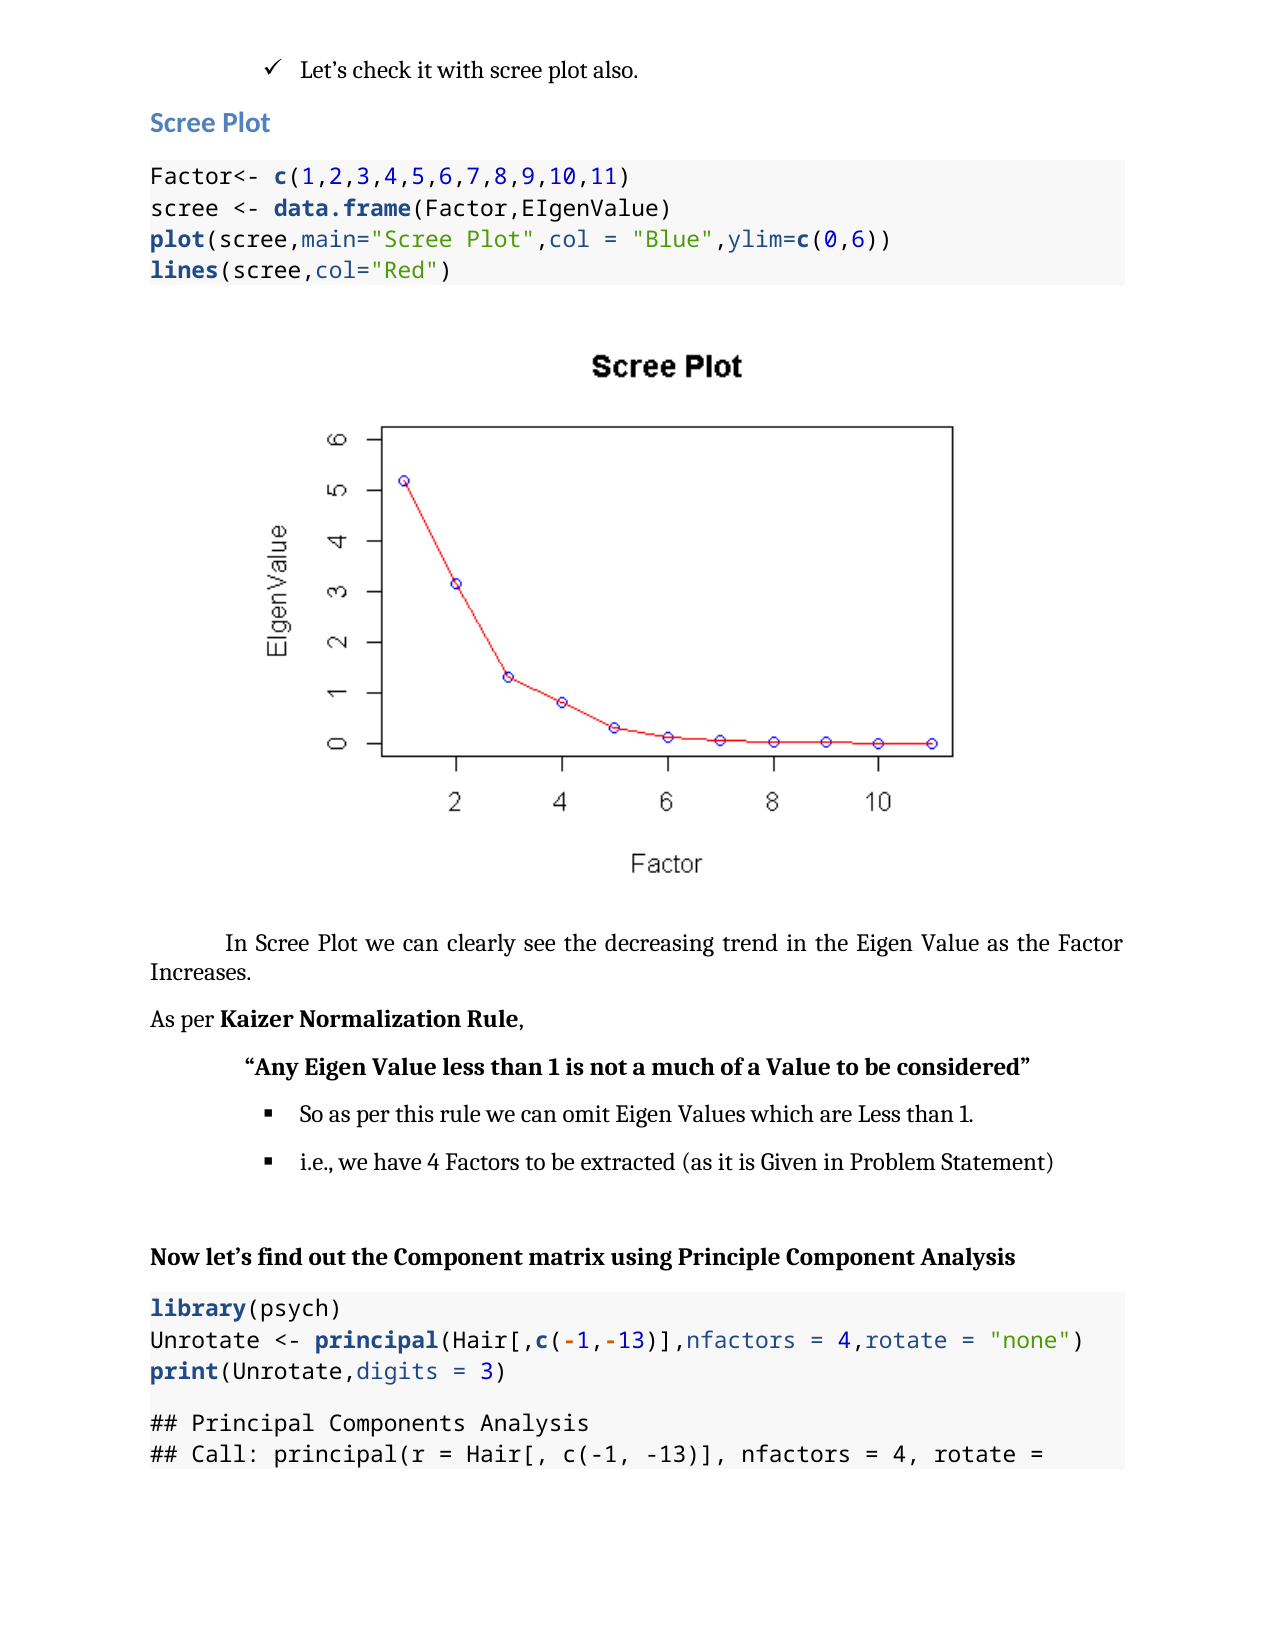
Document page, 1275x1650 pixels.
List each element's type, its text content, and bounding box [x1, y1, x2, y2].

text “Any Eigen Value less than 1 is not a much of a Value to be considered” [150, 1053, 1125, 1082]
list So as per this rule we can omit Eigen Values which are Less than 1. [262, 1100, 1125, 1129]
text In Scree Plot we can clearly see the decreasing trend in the Eigen Value as the Factor Increases. [150, 929, 1125, 987]
text Scree Plot [150, 104, 1125, 139]
text Factor<- c(1,2,3,4,5,6,7,8,9,10,11) scree <- data.frame(Factor,EIgenValue) plot(scree,main="Scree Plot",col = "Blue",ylim=c(0,6)) lines(scree,col="Red") [452, 160, 1125, 285]
text library(psych) Unrotate <- principal(Hair[,c(-1,-13)],nfactors = 4,rotate = "none") print(Unrotate,digits = 3) [150, 1292, 1125, 1386]
picture [258, 303, 1017, 911]
list Let’s check it with scree plot also. [262, 56, 1125, 85]
text As per Kaizer Normalization Rule, [150, 1005, 1125, 1034]
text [150, 1407, 1125, 1469]
list i.e., we have 4 Factors to be extracted (as it is Given in Problem Statement) [262, 1148, 1125, 1177]
text Now let’s find out the Component matrix using Principle Component Analysis [150, 1243, 1125, 1272]
